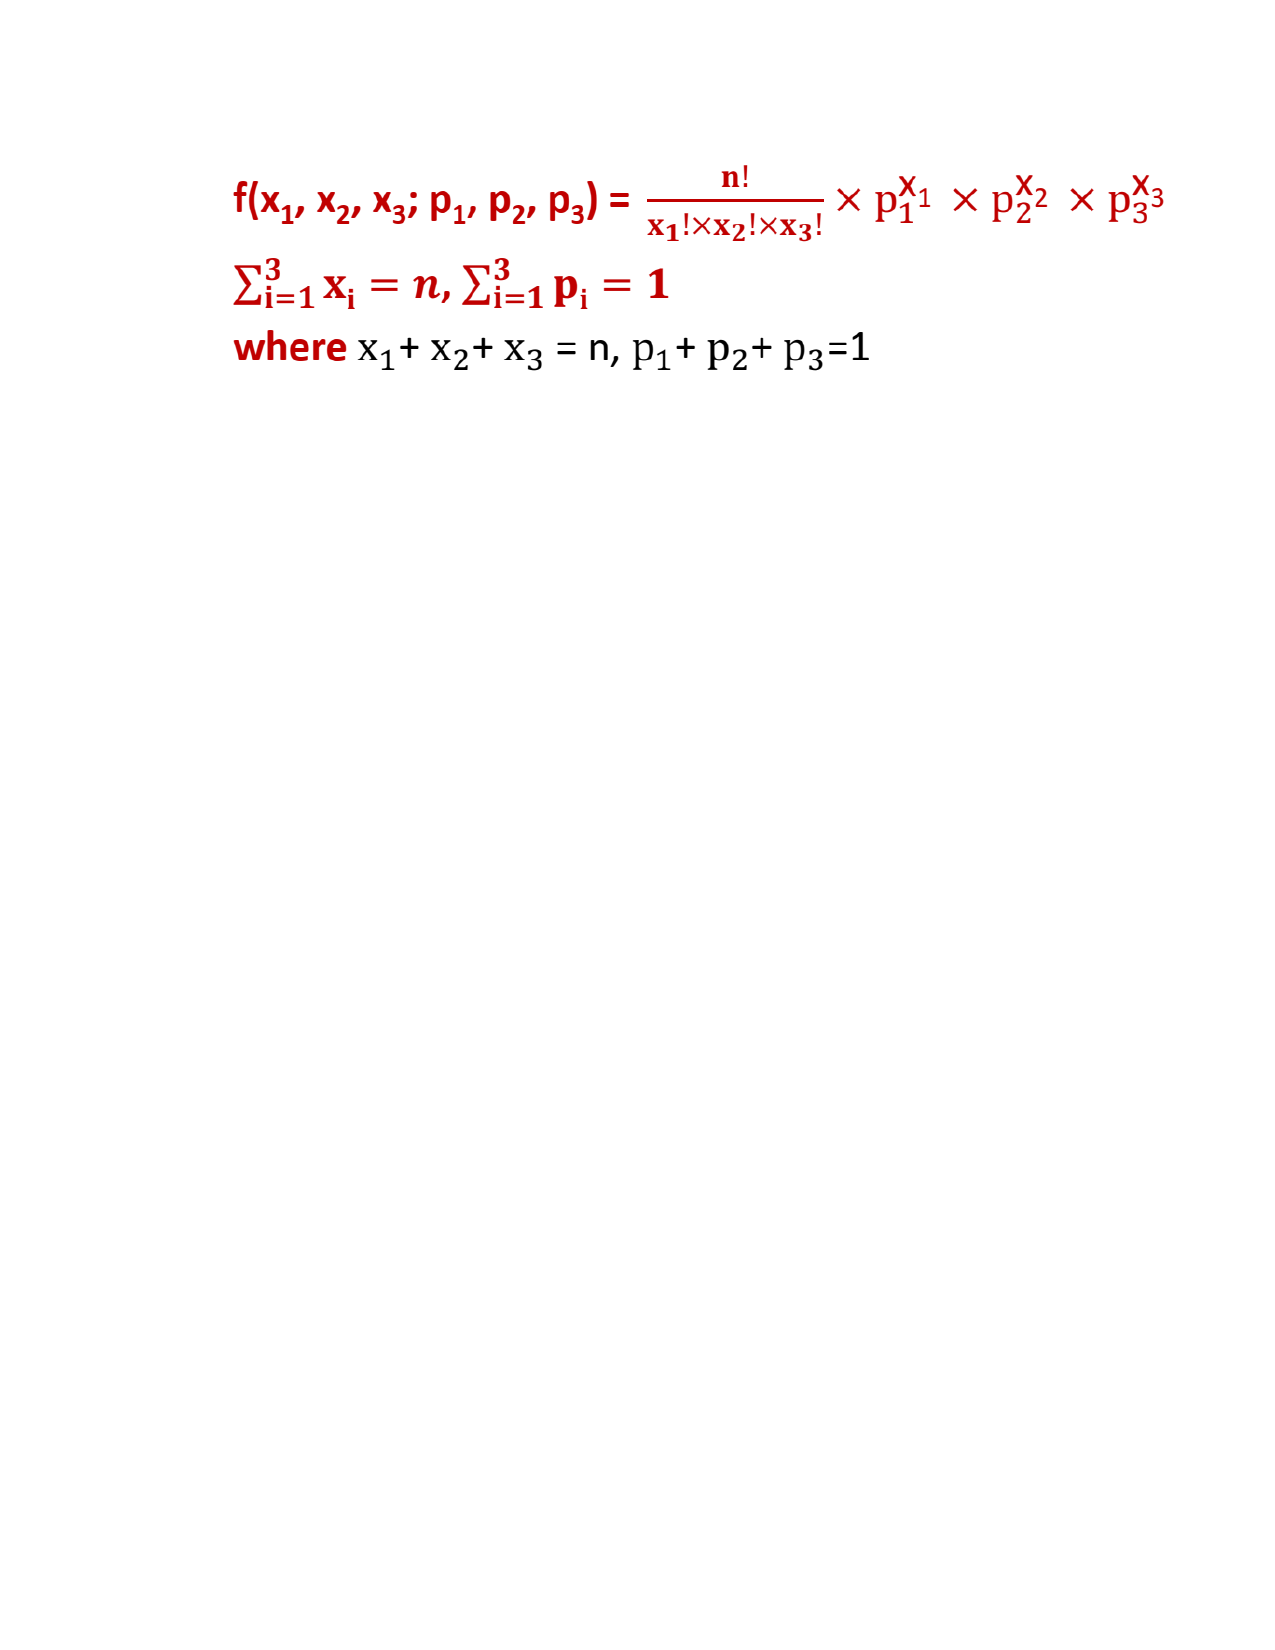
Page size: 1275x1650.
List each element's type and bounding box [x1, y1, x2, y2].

picture [225, 150, 1200, 390]
